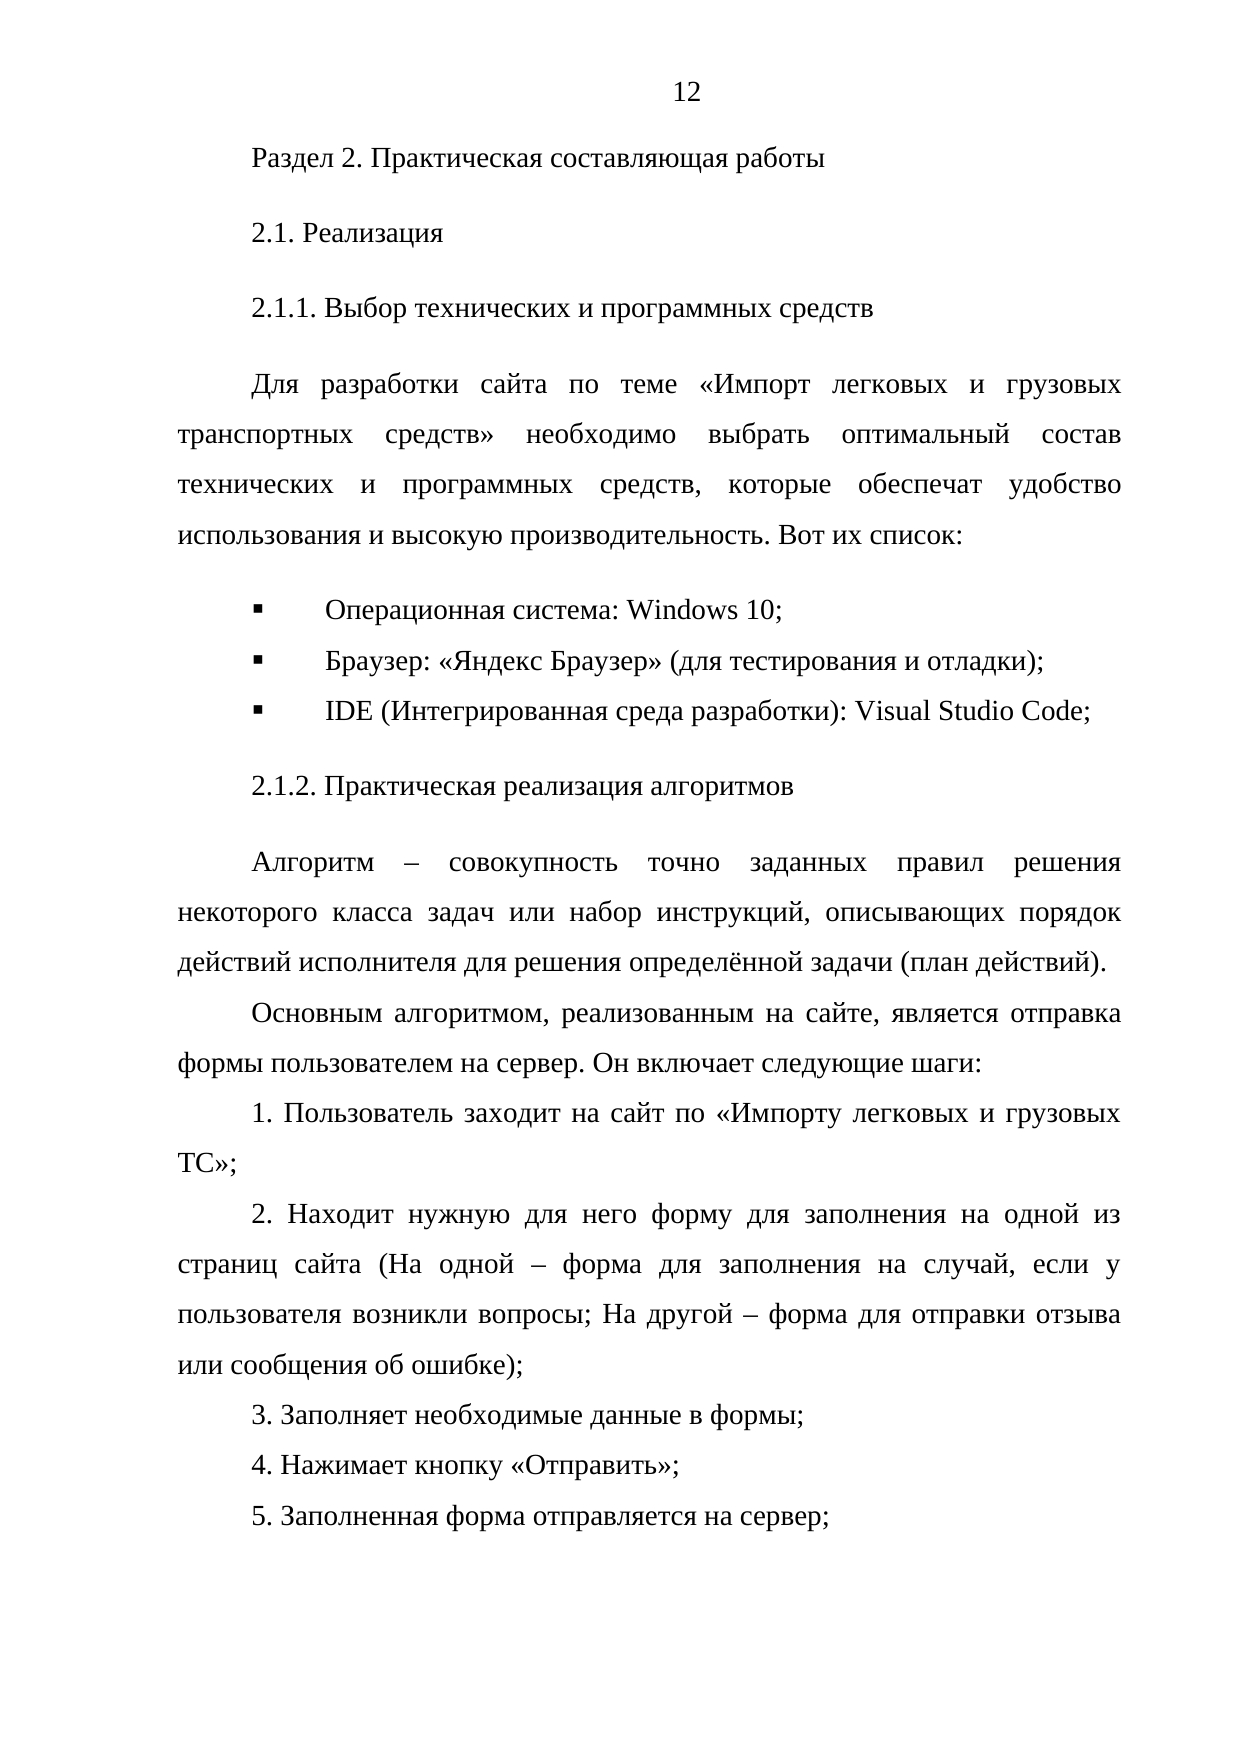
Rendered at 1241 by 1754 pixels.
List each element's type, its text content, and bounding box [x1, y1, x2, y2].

subtitle Операционная система: Windows 10; [177, 592, 1122, 626]
subtitle 2.1.1. Выбор технических и программных средств [177, 291, 1122, 324]
text Для разработки сайта по теме «Импорт легковых и грузовых транспортных средств» необходимо выбрать оптимальный состав технических и программных средств, которые обеспечат удобство использования и высокую производительность. Вот их список: [177, 366, 1122, 550]
subtitle 2.1. Реализация [177, 215, 1122, 249]
subtitle Браузер: «Яндекс Браузер» (для тестирования и отладки); [177, 643, 1122, 676]
text 2. Находит нужную для него форму для заполнения на одной из страниц сайта (На одной – форма для заполнения на случай, если у пользователя возникли вопросы; На другой – форма для отправки отзыва или сообщения об ошибке); [177, 1196, 1122, 1380]
subtitle IDE (Интегрированная среда разработки): Visual Studio Code; [177, 693, 1122, 727]
subtitle 2.1.2. Практическая реализация алгоритмов [177, 768, 1122, 802]
subtitle Раздел 2. Практическая составляющая работы [177, 140, 1122, 173]
text 5. Заполненная форма отправляется на сервер; [177, 1498, 1122, 1531]
text Алгоритм – совокупность точно заданных правил решения некоторого класса задач или набор инструкций, описывающих порядок действий исполнителя для решения определённой задачи (план действий). [177, 844, 1122, 978]
text 1. Пользователь заходит на сайт по «Импорту легковых и грузовых ТС»; [177, 1095, 1122, 1179]
text Основным алгоритмом, реализованным на сайте, является отправка формы пользователем на сервер. Он включает следующие шаги: [177, 995, 1122, 1078]
text 3. Заполняет необходимые данные в формы; [177, 1397, 1122, 1431]
text 4. Нажимает кнопку «Отправить»; [177, 1447, 1122, 1481]
